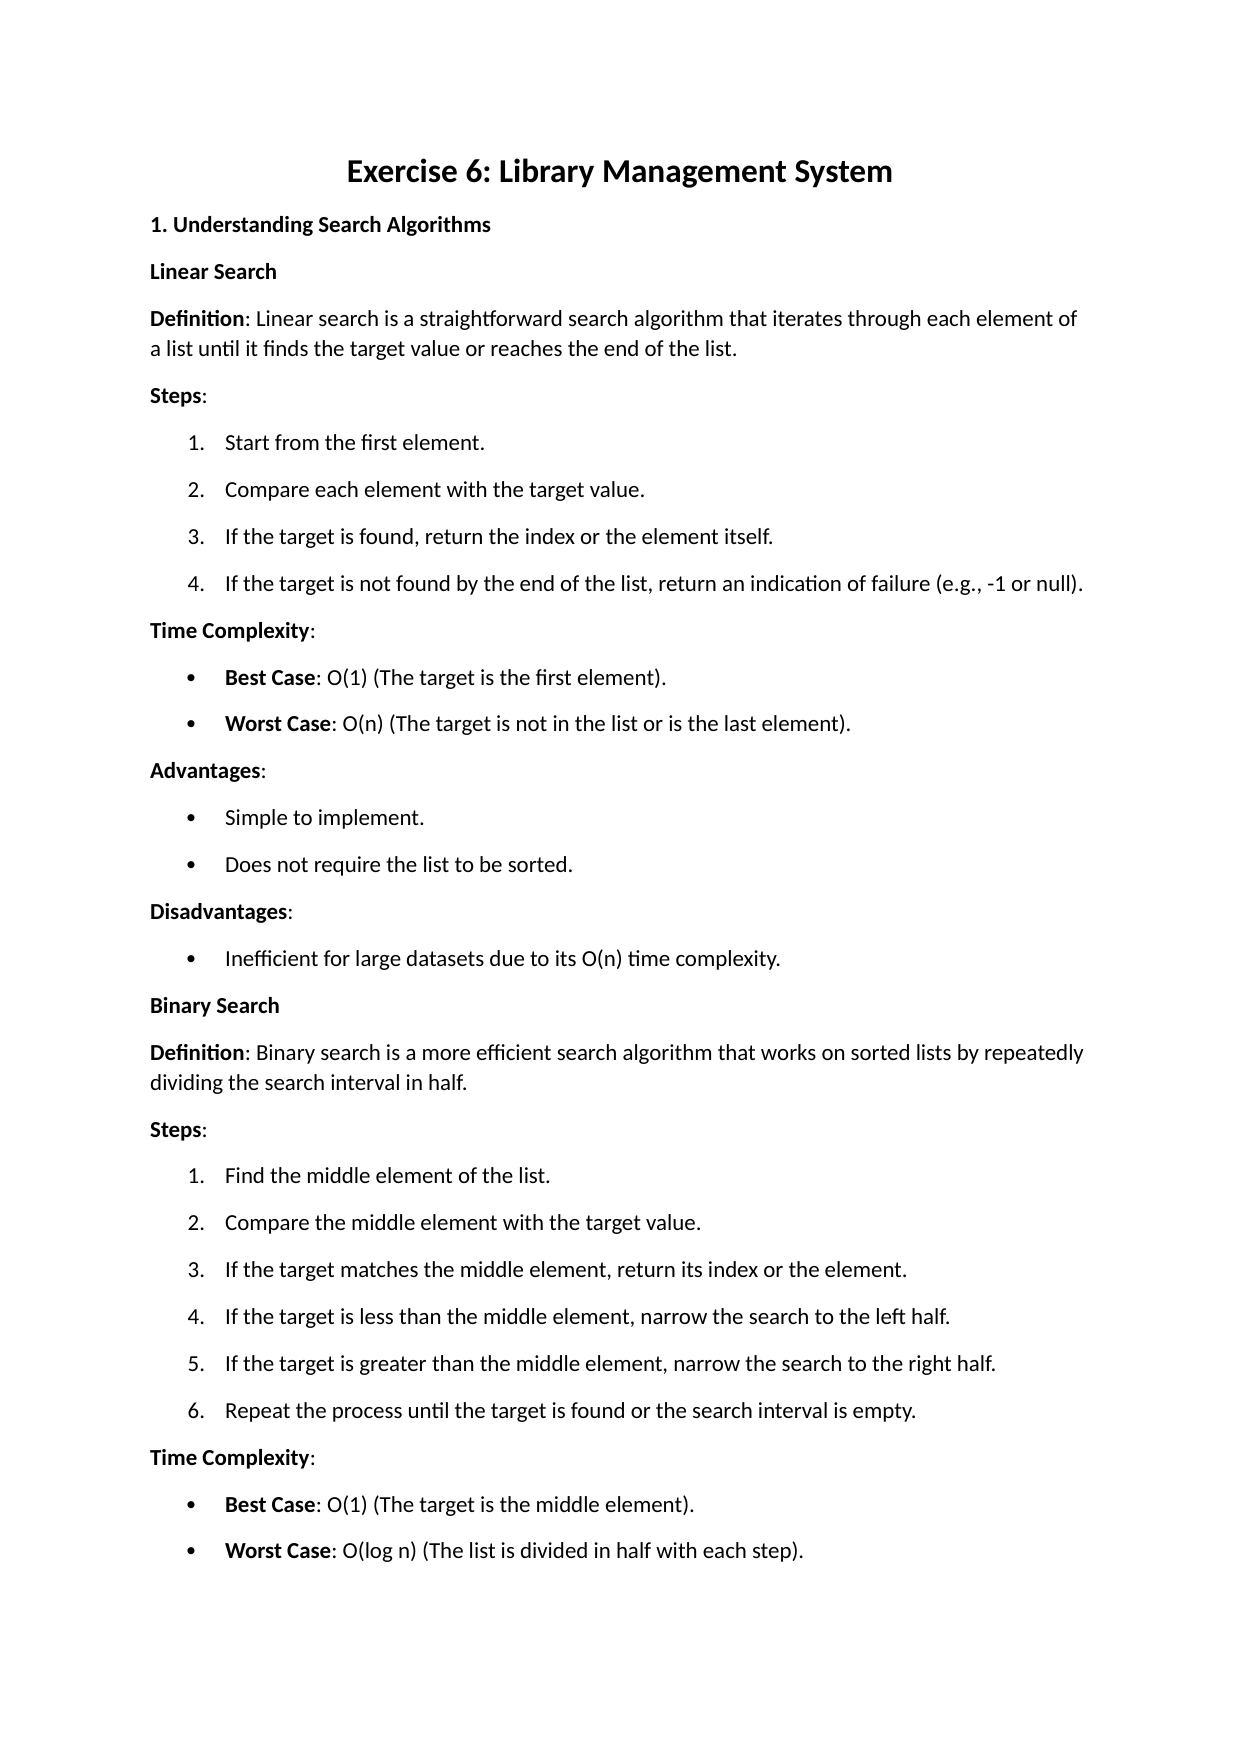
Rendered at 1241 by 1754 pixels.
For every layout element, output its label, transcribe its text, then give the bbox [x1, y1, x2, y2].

list Does not require the list to be sorted. [187, 850, 1090, 878]
list If the target is less than the middle element, narrow the search to the left half. [187, 1302, 1090, 1330]
list If the target is greater than the middle element, narrow the search to the right half. [187, 1349, 1090, 1377]
list Simple to implement. [187, 803, 1090, 831]
list If the target is found, return the index or the element itself. [187, 522, 1090, 550]
list Worst Case: O(log n) (The list is divided in half with each step). [187, 1537, 1090, 1565]
list Best Case: O(1) (The target is the middle element). [187, 1490, 1090, 1518]
text Definition: Linear search is a straightforward search algorithm that iterates through each element of a list until it finds the target value or reaches the end of the list. [150, 304, 1090, 363]
text Time Complexity: [150, 616, 1090, 644]
text Exercise 6: Library Management System [150, 150, 1090, 191]
text Advantages: [150, 756, 1090, 784]
list Worst Case: O(n) (The target is not in the list or is the last element). [187, 709, 1090, 738]
list If the target matches the middle element, return its index or the element. [187, 1255, 1090, 1283]
text Definition: Binary search is a more efficient search algorithm that works on sorted lists by repeatedly dividing the search interval in half. [150, 1038, 1090, 1096]
text Linear Search [150, 257, 1090, 286]
list Start from the first element. [187, 428, 1090, 456]
text 1. Understanding Search Algorithms [150, 211, 1090, 239]
list Repeat the process until the target is found or the search interval is empty. [187, 1396, 1090, 1424]
text Disadvantages: [150, 897, 1090, 925]
text Binary Search [150, 991, 1090, 1019]
list Inefficient for large datasets due to its O(n) time complexity. [187, 944, 1090, 972]
text Steps: [150, 1115, 1090, 1143]
text Steps: [150, 381, 1090, 409]
list Find the middle element of the list. [187, 1162, 1090, 1190]
list Compare the middle element with the target value. [187, 1208, 1090, 1237]
list Compare each element with the target value. [187, 475, 1090, 503]
list Best Case: O(1) (The target is the first element). [187, 663, 1090, 691]
text Time Complexity: [150, 1443, 1090, 1471]
list If the target is not found by the end of the list, return an indication of failure (e.g., -1 or null). [187, 569, 1090, 597]
